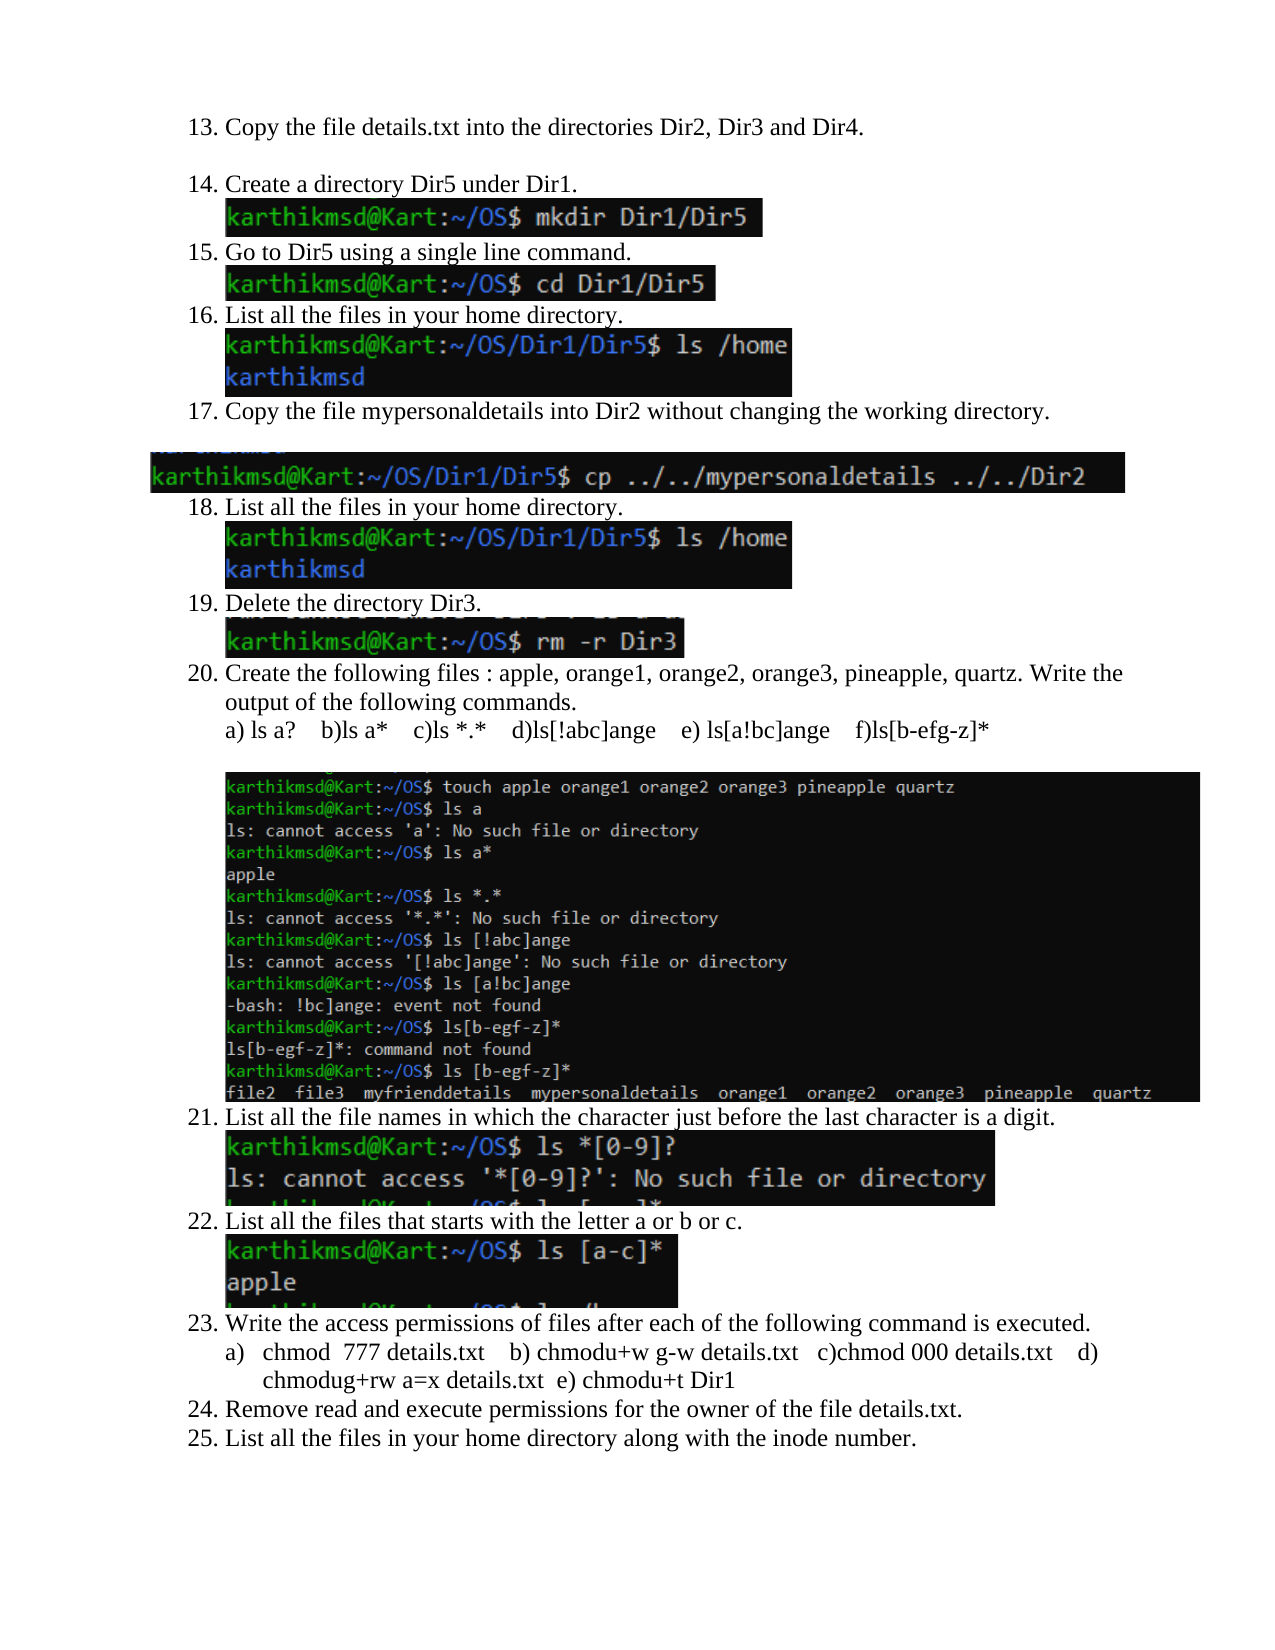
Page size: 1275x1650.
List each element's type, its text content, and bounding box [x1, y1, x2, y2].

list Copy the file details.txt into the directories Dir2, Dir3 and Dir4. [187, 112, 1125, 141]
picture [225, 1234, 679, 1308]
list List all the files in your home directory. [187, 300, 1125, 329]
picture [225, 265, 716, 301]
picture [225, 198, 763, 237]
list Remove read and execute permissions for the owner of the file details.txt. [187, 1394, 1125, 1423]
list Create a directory Dir5 under Dir1. [187, 169, 1125, 198]
list List all the files in your home directory. [187, 493, 1125, 521]
text a) ls a? b)ls a* c)ls *.* d)ls[!abc]ange e) ls[a!bc]ange f)ls[b-efg-z]* [225, 715, 1125, 744]
list List all the file names in which the character just before the last character is a digit. [187, 1102, 1125, 1131]
list Delete the directory Dir3. [187, 588, 1125, 617]
picture [225, 617, 685, 658]
picture [225, 1130, 996, 1206]
picture [225, 328, 793, 397]
list chmod 777 details.txt b) chmodu+w g-w details.txt c)chmod 000 details.txt d) chmodug+rw a=x details.txt e) chmodu+t Dir1 [225, 1337, 1125, 1394]
list Write the access permissions of files after each of the following command is executed. [187, 1308, 1125, 1337]
picture [150, 452, 1125, 493]
list Create the following files : apple, orange1, orange2, orange3, pineapple, quartz. Write the output of the following commands. [187, 658, 1125, 715]
list List all the files in your home directory along with the inode number. [187, 1423, 1125, 1452]
list List all the files that starts with the letter a or b or c. [187, 1206, 1125, 1234]
list Copy the file mypersonaldetails into Dir2 without changing the working directory. [187, 396, 1125, 425]
picture [225, 772, 1200, 1102]
picture [225, 521, 793, 589]
list Go to Dir5 using a single line command. [187, 237, 1125, 266]
